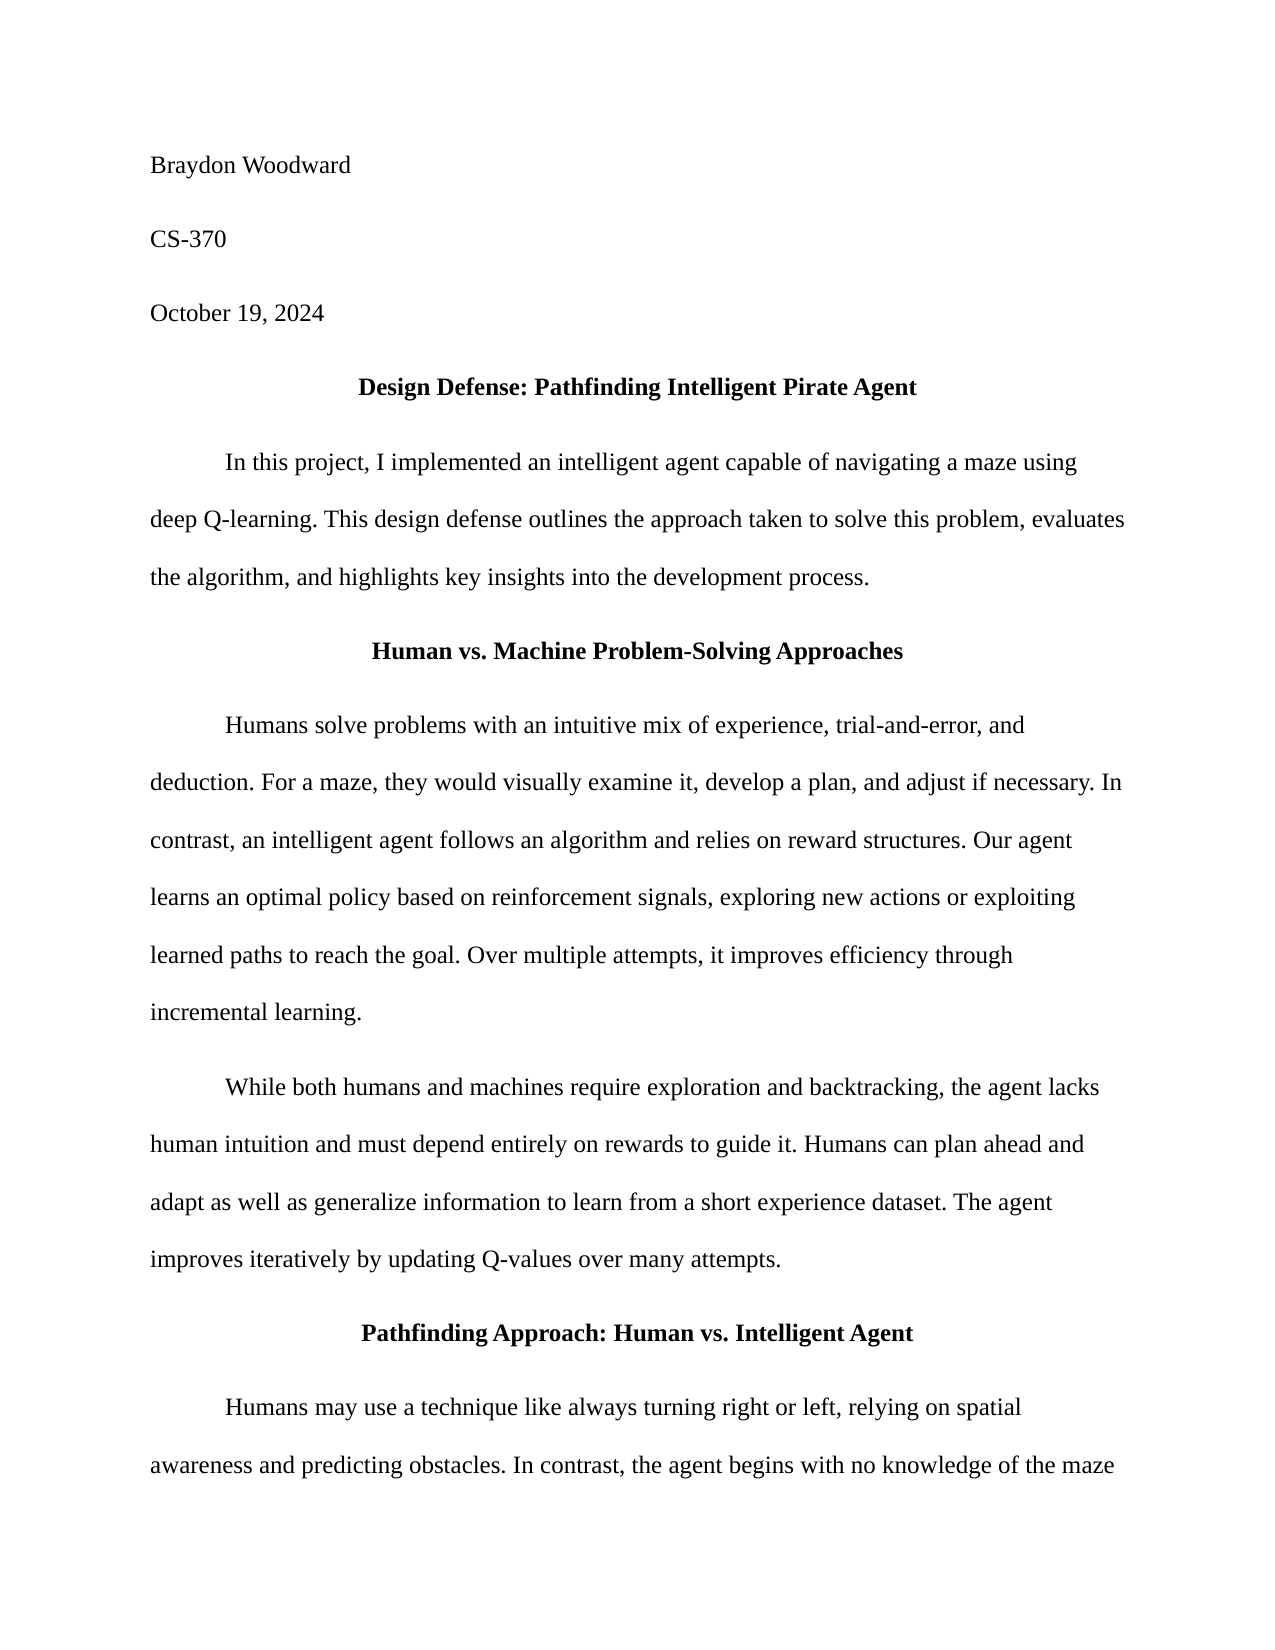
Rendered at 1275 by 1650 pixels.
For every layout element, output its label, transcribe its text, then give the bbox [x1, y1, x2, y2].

text CS-370 [150, 224, 1125, 253]
text In this project, I implemented an intelligent agent capable of navigating a maze using deep Q-learning. This design defense outlines the approach taken to solve this problem, evaluates the algorithm, and highlights key insights into the development process. [150, 447, 1125, 590]
text While both humans and machines require exploration and backtracking, the agent lacks human intuition and must depend entirely on rewards to guide it. Humans can plan ahead and adapt as well as generalize information to learn from a short experience dataset. The agent improves iteratively by updating Q-values over many attempts. [150, 1072, 1125, 1273]
text Pathfinding Approach: Human vs. Intelligent Agent [150, 1318, 1125, 1347]
text Humans solve problems with an intuitive mix of experience, trial-and-error, and deduction. For a maze, they would visually examine it, develop a plan, and adjust if necessary. In contrast, an intelligent agent follows an algorithm and relies on reward structures. Our agent learns an optimal policy based on reinforcement signals, exploring new actions or exploiting learned paths to reach the goal. Over multiple attempts, it improves efficiency through incremental learning. [150, 710, 1125, 1026]
text Human vs. Machine Problem-Solving Approaches [150, 636, 1125, 664]
text October 19, 2024 [150, 298, 1125, 327]
text Design Defense: Pathfinding Intelligent Pirate Agent [150, 372, 1125, 401]
text Braydon Woodward [150, 150, 1125, 179]
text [150, 1392, 1125, 1479]
